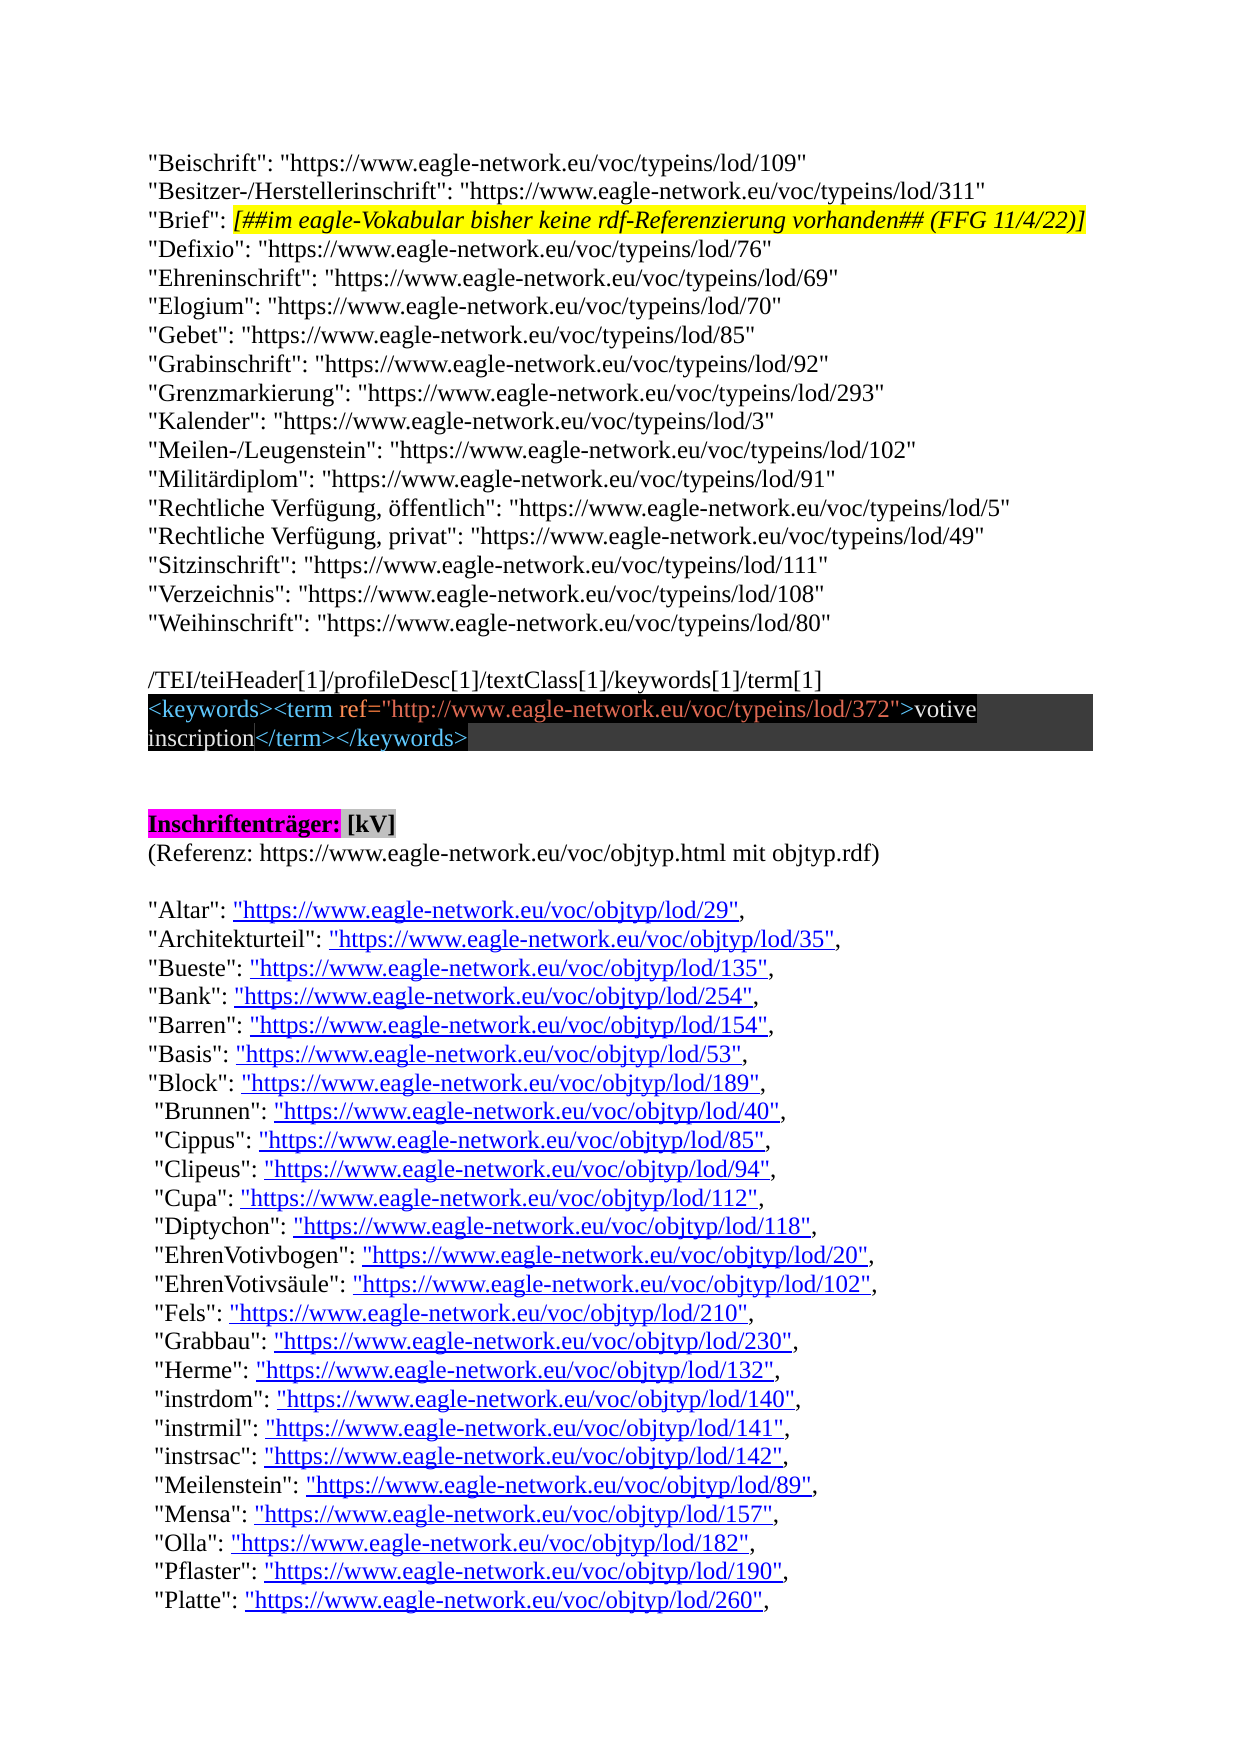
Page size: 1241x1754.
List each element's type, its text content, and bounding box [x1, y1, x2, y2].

text "Militärdiplom": "https://www.eagle-network.eu/voc/typeins/lod/91" [148, 464, 1093, 493]
text "Meilen-/Leugenstein": "https://www.eagle-network.eu/voc/typeins/lod/102" [148, 435, 1093, 464]
text /TEI/teiHeader[1]/profileDesc[1]/textClass[1]/keywords[1]/term[1] [148, 665, 1093, 694]
text "Grabinschrift": "https://www.eagle-network.eu/voc/typeins/lod/92" [148, 349, 1093, 378]
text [148, 148, 1093, 205]
text "Elogium": "https://www.eagle-network.eu/voc/typeins/lod/70" [148, 291, 1093, 320]
text "Ehreninschrift": "https://www.eagle-network.eu/voc/typeins/lod/69" [148, 263, 1093, 291]
text "Weihinschrift": "https://www.eagle-network.eu/voc/typeins/lod/80" [148, 608, 1093, 636]
text Inschriftenträger: [kV] (Referenz: https://www.eagle-network.eu/voc/objtyp.html mit objtyp.rdf) [148, 809, 1093, 866]
text "Rechtliche Verfügung, öffentlich": "https://www.eagle-network.eu/voc/typeins/lod/5" [148, 493, 1093, 521]
text "Rechtliche Verfügung, privat": "https://www.eagle-network.eu/voc/typeins/lod/49" [148, 521, 1093, 550]
text <keywords><term ref="http://www.eagle-network.eu/voc/typeins/lod/372">votive inscription</term></keywords> [468, 694, 1093, 751]
text "Grenzmarkierung": "https://www.eagle-network.eu/voc/typeins/lod/293" [148, 378, 1093, 406]
text "Kalender": "https://www.eagle-network.eu/voc/typeins/lod/3" [148, 406, 1093, 435]
text "Defixio": "https://www.eagle-network.eu/voc/typeins/lod/76" [148, 234, 1093, 263]
text "Sitzinschrift": "https://www.eagle-network.eu/voc/typeins/lod/111" [148, 550, 1093, 579]
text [148, 895, 1093, 1614]
text "Verzeichnis": "https://www.eagle-network.eu/voc/typeins/lod/108" [148, 579, 1093, 608]
text "Gebet": "https://www.eagle-network.eu/voc/typeins/lod/85" [148, 320, 1093, 349]
